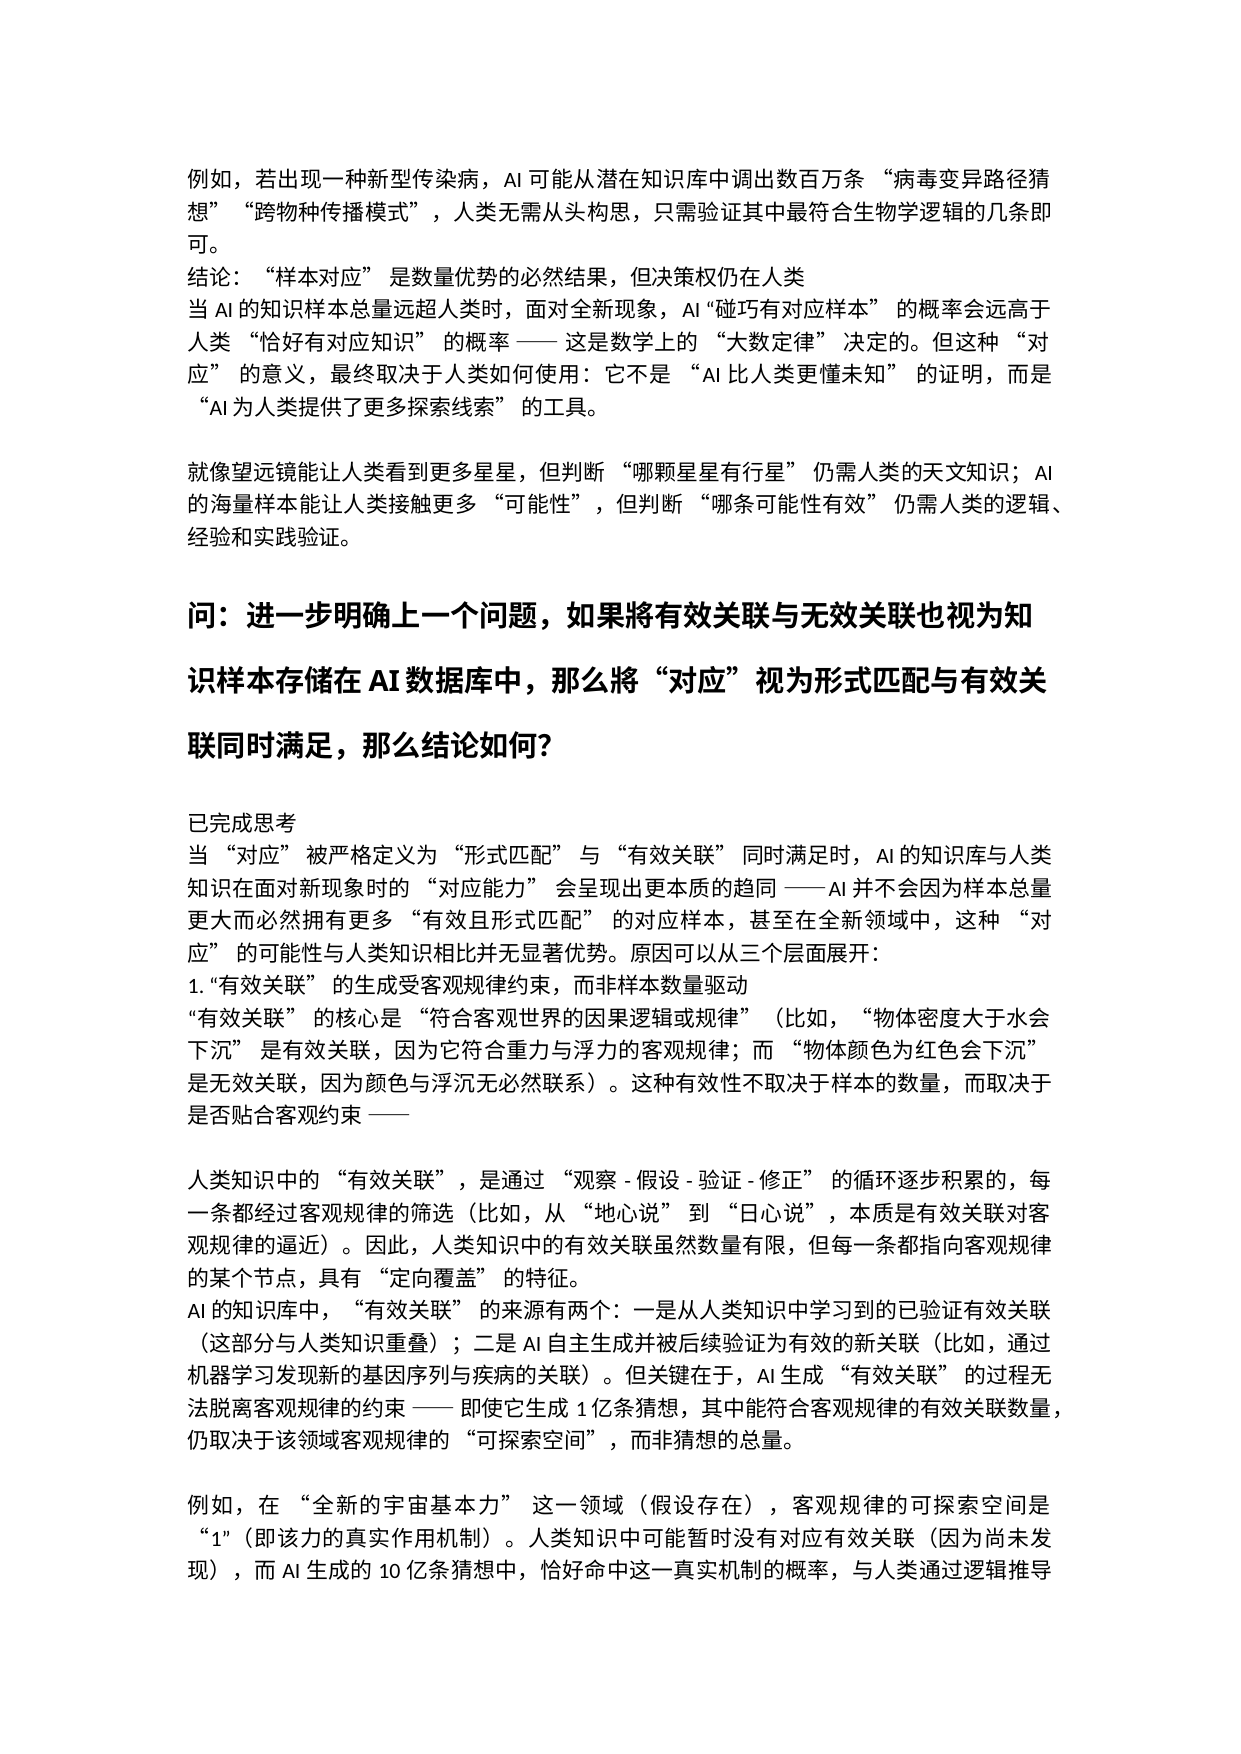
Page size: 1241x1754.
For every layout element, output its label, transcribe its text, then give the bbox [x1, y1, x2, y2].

text AI 的知识库中，“有效关联” 的来源有两个：一是从人类知识中学习到的已验证有效关联（这部分与人类知识重叠）；二是 AI 自主生成并被后续验证为有效的新关联（比如，通过机器学习发现新的基因序列与疾病的关联）。但关键在于，AI 生成 “有效关联” 的过程无法脱离客观规律的约束 —— 即使它生成 1 亿条猜想，其中能符合客观规律的有效关联数量，仍取决于该领域客观规律的 “可探索空间”，而非猜想的总量。 [187, 1293, 1053, 1455]
text 就像望远镜能让人类看到更多星星，但判断 “哪颗星星有行星” 仍需人类的天文知识；AI 的海量样本能让人类接触更多 “可能性”，但判断 “哪条可能性有效” 仍需人类的逻辑、经验和实践验证。 [187, 454, 1053, 552]
text 已完成思考 [187, 805, 1053, 838]
text 当 AI 的知识样本总量远超人类时，面对全新现象，AI “碰巧有对应样本” 的概率会远高于人类 “恰好有对应知识” 的概率 —— 这是数学上的 “大数定律” 决定的。但这种 “对应” 的意义，最终取决于人类如何使用：它不是 “AI 比人类更懂未知” 的证明，而是 “AI 为人类提供了更多探索线索” 的工具。 [187, 292, 1053, 422]
text 人类知识中的 “有效关联”，是通过 “观察 - 假设 - 验证 - 修正” 的循环逐步积累的，每一条都经过客观规律的筛选（比如，从 “地心说” 到 “日心说”，本质是有效关联对客观规律的逼近）。因此，人类知识中的有效关联虽然数量有限，但每一条都指向客观规律的某个节点，具有 “定向覆盖” 的特征。 [187, 1163, 1053, 1293]
text 当 “对应” 被严格定义为 “形式匹配” 与 “有效关联” 同时满足时，AI 的知识库与人类知识在面对新现象时的 “对应能力” 会呈现出更本质的趋同 ——AI 并不会因为样本总量更大而必然拥有更多 “有效且形式匹配” 的对应样本，甚至在全新领域中，这种 “对应” 的可能性与人类知识相比并无显著优势。原因可以从三个层面展开： [187, 838, 1053, 968]
subtitle 问：进一步明确上一个问题，如果將有效关联与无效关联也视为知识样本存储在AI数据库中，那么將“对应”视为形式匹配与有效关联同时满足，那么结论如何？ [187, 581, 1053, 776]
text 1. “有效关联” 的生成受客观规律约束，而非样本数量驱动 [187, 968, 1053, 1000]
text “有效关联” 的核心是 “符合客观世界的因果逻辑或规律”（比如，“物体密度大于水会下沉” 是有效关联，因为它符合重力与浮力的客观规律；而 “物体颜色为红色会下沉” 是无效关联，因为颜色与浮沉无必然联系）。这种有效性不取决于样本的数量，而取决于是否贴合客观约束 —— [187, 1000, 1053, 1130]
text 结论：“样本对应” 是数量优势的必然结果，但决策权仍在人类 [187, 259, 1053, 292]
text 例如，若出现一种新型传染病，AI 可能从潜在知识库中调出数百万条 “病毒变异路径猜想”“跨物种传播模式”，人类无需从头构思，只需验证其中最符合生物学逻辑的几条即可。 [187, 162, 1053, 259]
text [187, 1488, 1053, 1585]
